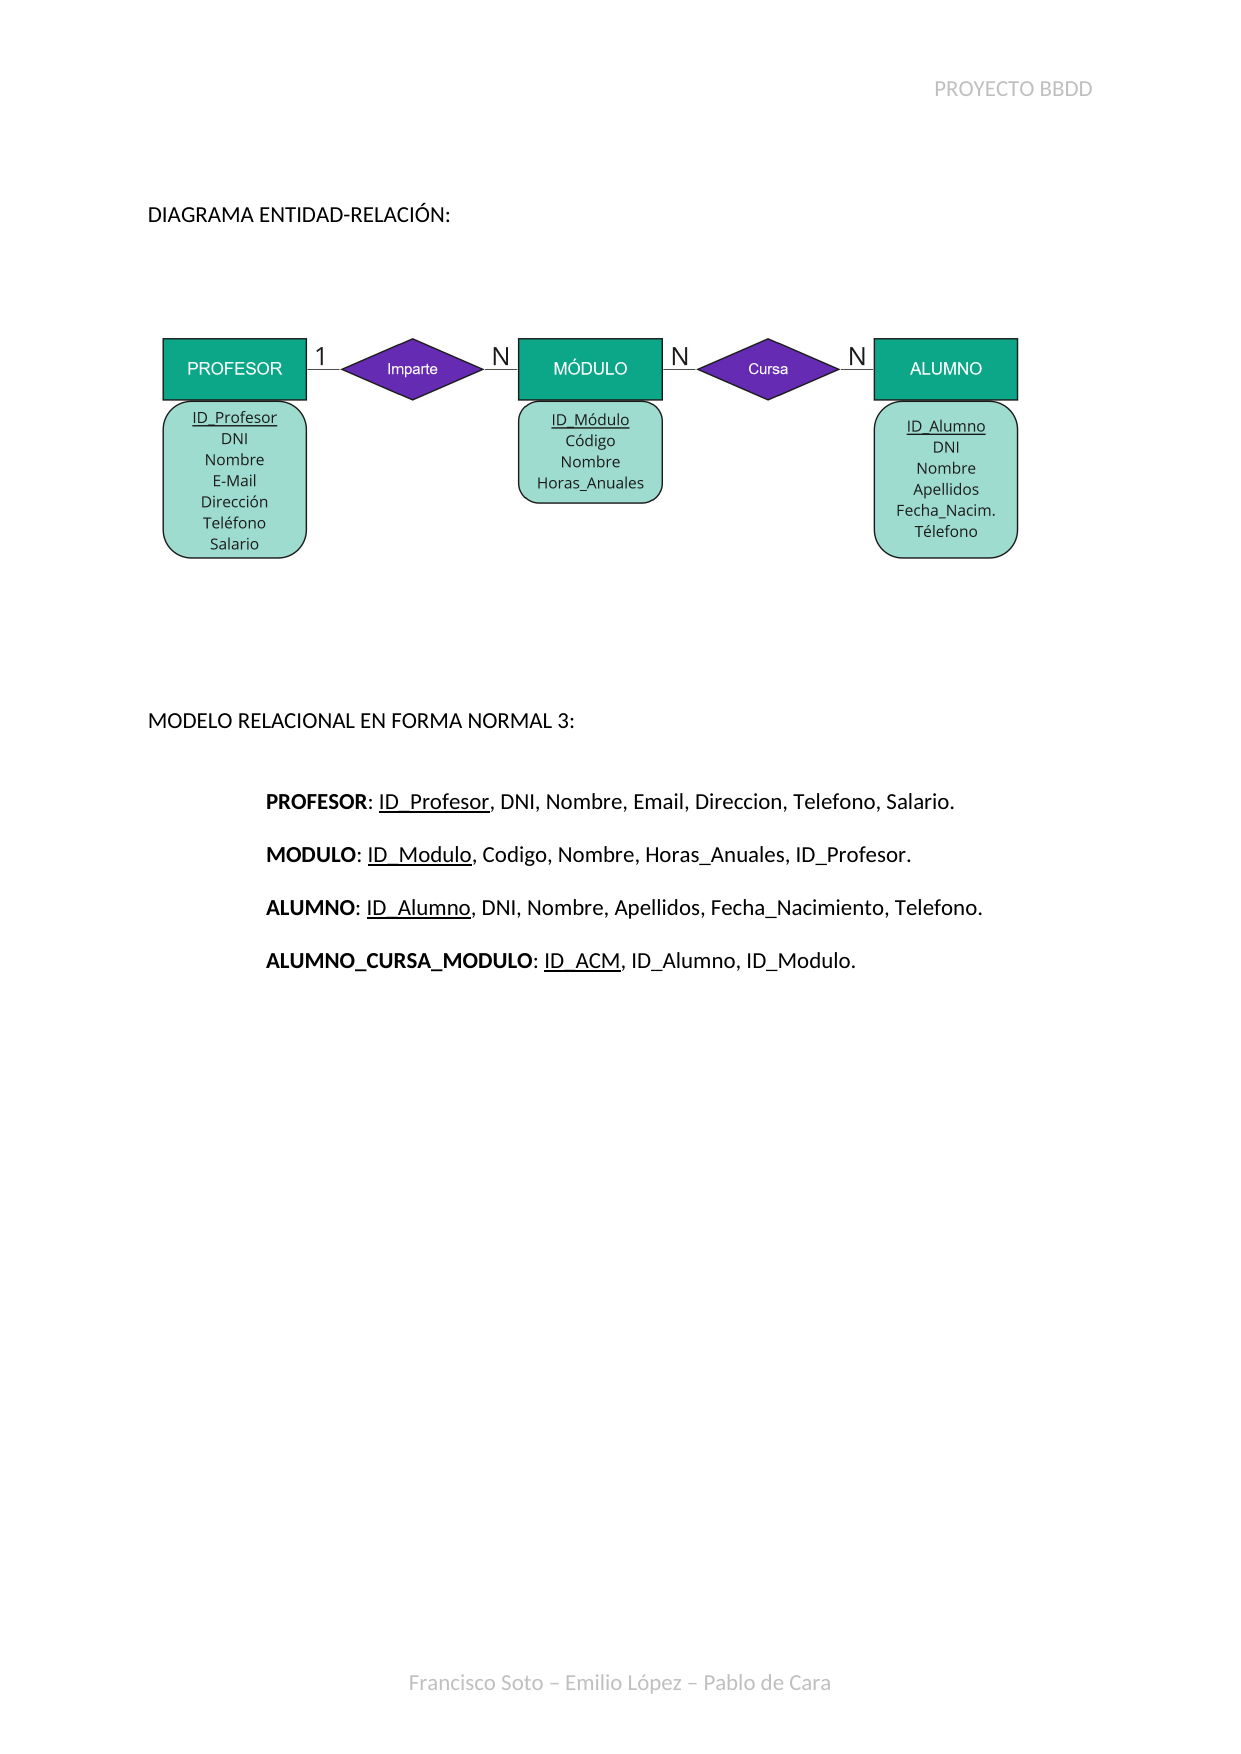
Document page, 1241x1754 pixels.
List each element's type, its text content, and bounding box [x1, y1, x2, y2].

text MODELO RELACIONAL EN FORMA NORMAL 3: [148, 706, 1093, 734]
text ALUMNO: ID_Alumno, DNI, Nombre, Apellidos, Fecha_Nacimiento, Telefono. [222, 893, 1093, 921]
text DIAGRAMA ENTIDAD-RELACIÓN: [148, 201, 1093, 229]
text PROFESOR: ID_Profesor, DNI, Nombre, Email, Direccion, Telefono, Salario. [222, 787, 1093, 815]
text ALUMNO_CURSA_MODULO: ID_ACM, ID_Alumno, ID_Modulo. [222, 946, 1093, 974]
text MODULO: ID_Modulo, Codigo, Nombre, Horas_Anuales, ID_Profesor. [222, 840, 1093, 868]
picture [147, 322, 1031, 572]
